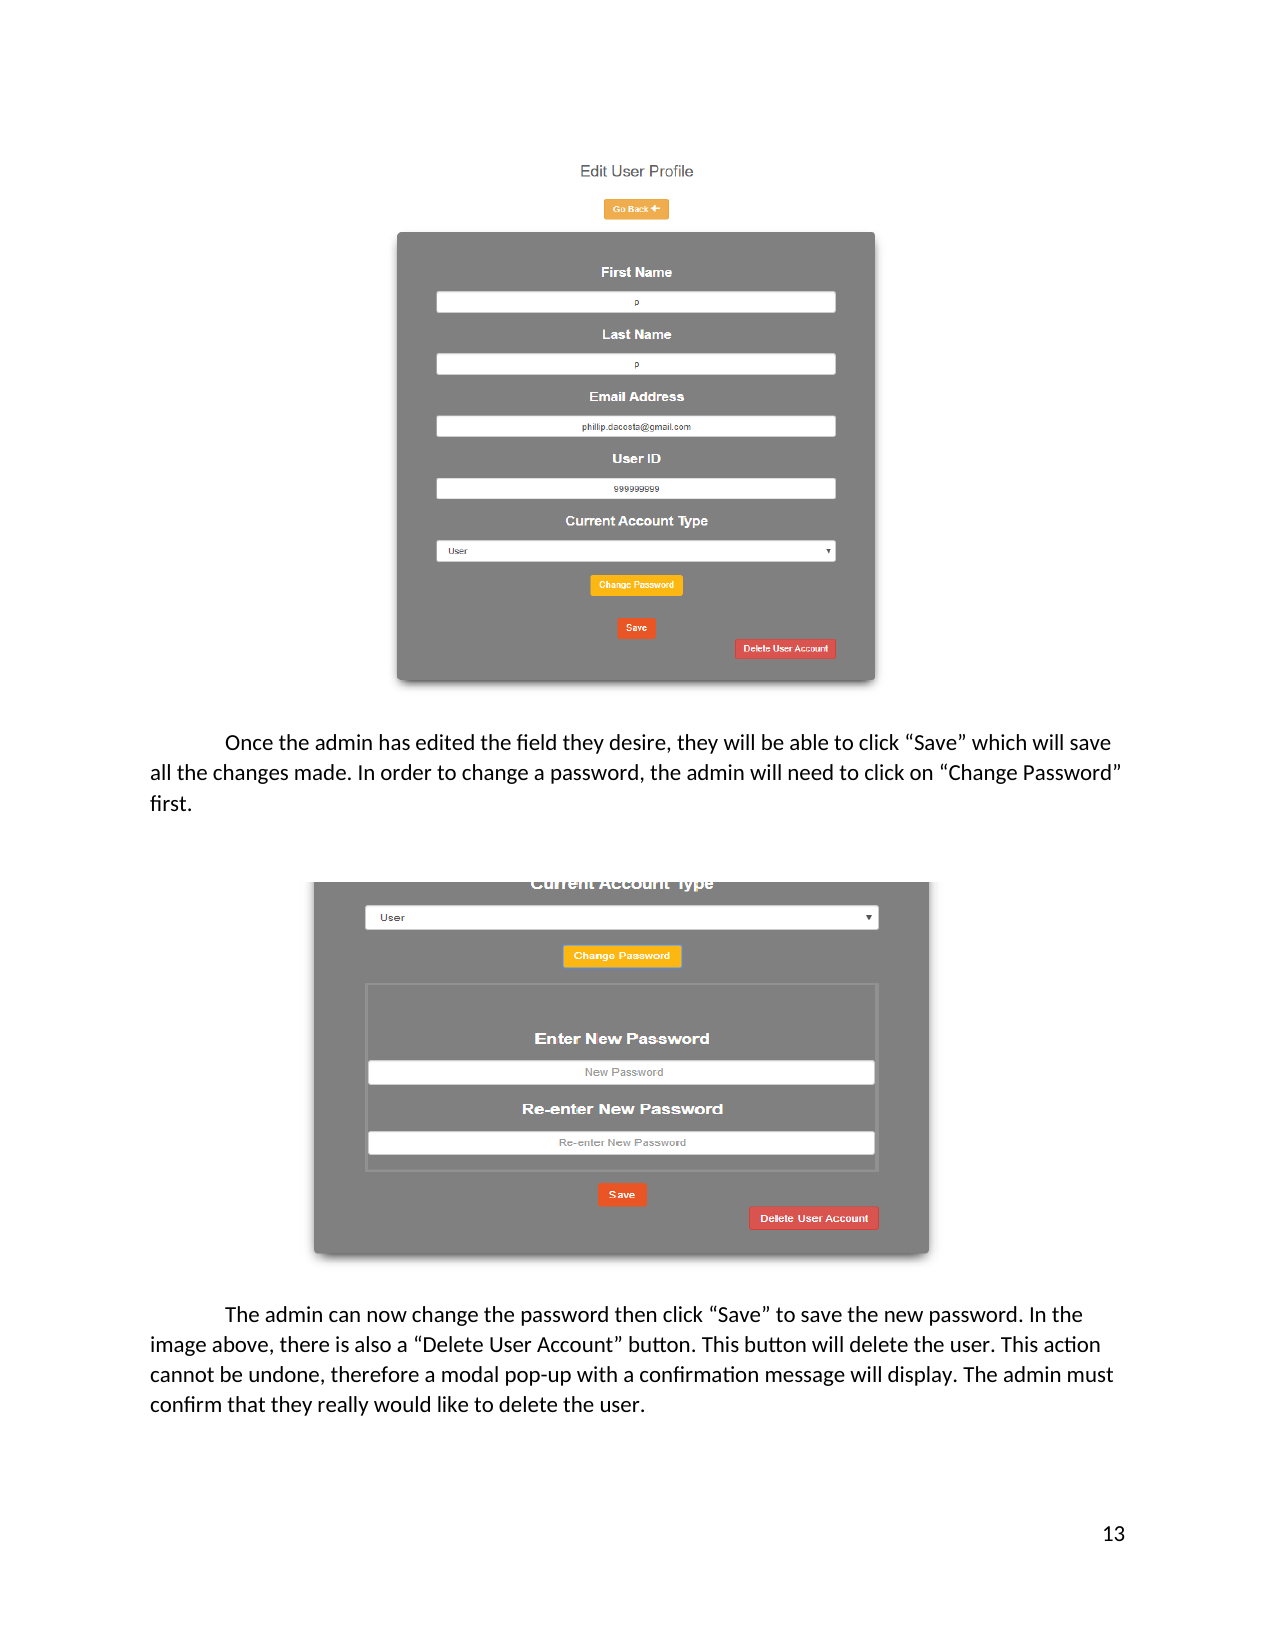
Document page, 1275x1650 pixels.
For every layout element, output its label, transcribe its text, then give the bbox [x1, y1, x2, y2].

text Once the admin has edited the field they desire, they will be able to click “Save” which will save all the changes made. In order to change a password, the admin will need to click on “Change Password” first. [150, 728, 1125, 817]
text The admin can now change the password then click “Save” to save the new password. In the image above, there is also a “Delete User Account” button. This button will delete the user. This action cannot be undone, therefore a modal pop-up with a confirmation message will display. The admin must confirm that they really would like to delete the user. [150, 1300, 1125, 1418]
picture [387, 150, 888, 710]
picture [299, 882, 976, 1281]
